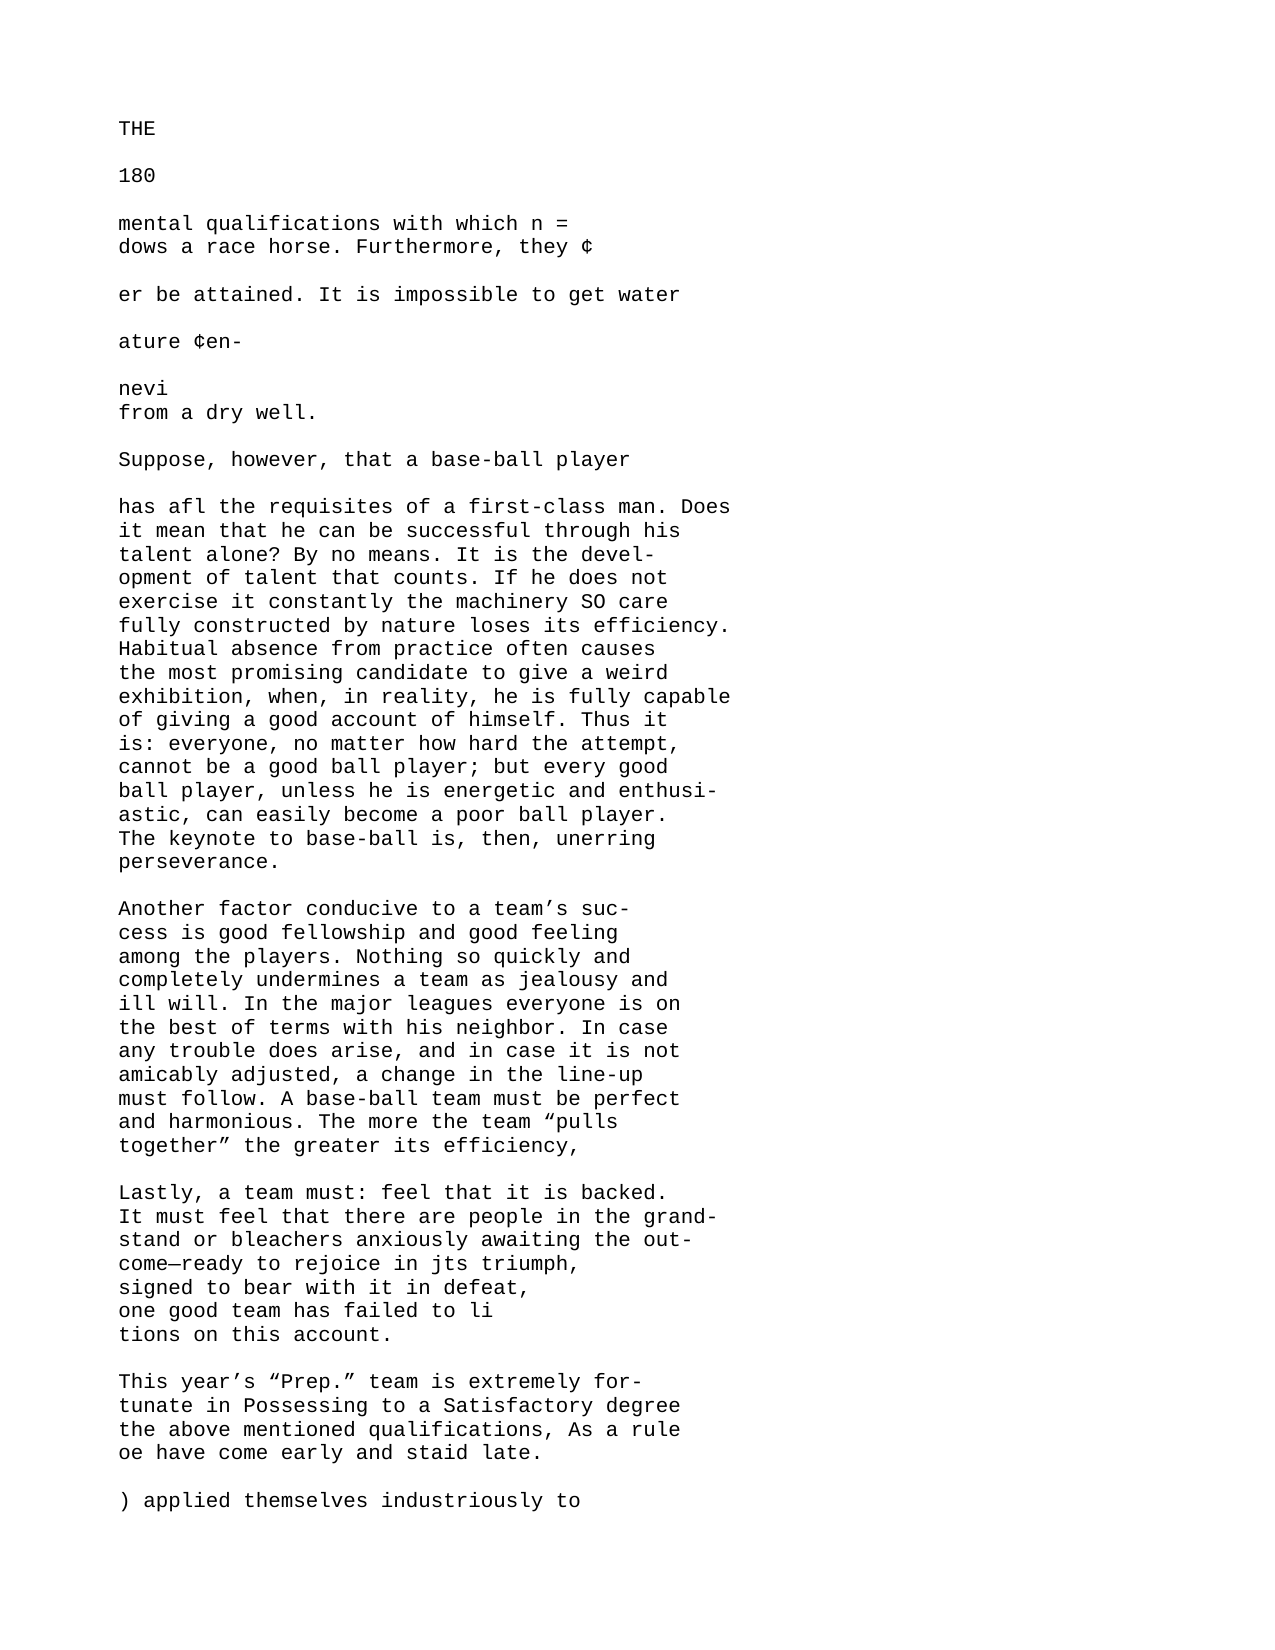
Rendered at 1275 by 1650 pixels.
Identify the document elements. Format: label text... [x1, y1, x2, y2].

text nevi [118, 378, 1157, 402]
text Lastly, a team must: feel that it is backed. [118, 1182, 1157, 1206]
text The keynote to base-ball is, then, unerring [118, 827, 1157, 851]
text must follow. A base-ball team must be perfect [118, 1088, 1157, 1111]
text signed to bear with it in defeat, [118, 1277, 1157, 1300]
text mental qualifications with which n = [118, 213, 1157, 236]
text come—ready to rejoice in jts triumph, [118, 1253, 1157, 1277]
text opment of talent that counts. If he does not [118, 567, 1157, 591]
text and harmonious. The more the team “pulls [118, 1111, 1157, 1135]
text Another factor conducive to a team’s suc- [118, 898, 1157, 922]
text any trouble does arise, and in case it is not [118, 1040, 1157, 1064]
text the best of terms with his neighbor. In case [118, 1017, 1157, 1040]
text the above mentioned qualifications, As a rule [118, 1419, 1157, 1442]
text ature ¢en- [118, 331, 1157, 354]
text This year’s “Prep.” team is extremely for- [118, 1371, 1157, 1395]
text astic, can easily become a poor ball player. [118, 804, 1157, 827]
text has afl the requisites of a first-class man. Does [118, 496, 1157, 520]
text It must feel that there are people in the grand- [118, 1206, 1157, 1229]
text exercise it constantly the machinery SO care [118, 591, 1157, 615]
text 180 [118, 165, 1157, 189]
text is: everyone, no matter how hard the attempt, [118, 733, 1157, 757]
text exhibition, when, in reality, he is fully capable [118, 686, 1157, 709]
text from a dry well. [118, 402, 1157, 426]
text of giving a good account of himself. Thus it [118, 709, 1157, 733]
text the most promising candidate to give a weird [118, 662, 1157, 686]
text ball player, unless he is energetic and enthusi- [118, 780, 1157, 804]
text dows a race horse. Furthermore, they ¢ [118, 236, 1157, 260]
text it mean that he can be successful through his [118, 520, 1157, 544]
text ) applied themselves industriously to [118, 1489, 1157, 1513]
text Suppose, however, that a base-ball player [118, 449, 1157, 473]
text Habitual absence from practice often causes [118, 638, 1157, 662]
text tions on this account. [118, 1324, 1157, 1348]
text THE [118, 118, 1157, 142]
text oe have come early and staid late. [118, 1442, 1157, 1466]
text together” the greater its efficiency, [118, 1135, 1157, 1158]
text ill will. In the major leagues everyone is on [118, 993, 1157, 1017]
text amicably adjusted, a change in the line-up [118, 1064, 1157, 1088]
text tunate in Possessing to a Satisfactory degree [118, 1395, 1157, 1419]
text completely undermines a team as jealousy and [118, 969, 1157, 993]
text one good team has failed to li [118, 1300, 1157, 1324]
text talent alone? By no means. It is the devel- [118, 544, 1157, 567]
text among the players. Nothing so quickly and [118, 946, 1157, 969]
text cannot be a good ball player; but every good [118, 757, 1157, 780]
text cess is good fellowship and good feeling [118, 922, 1157, 946]
text fully constructed by nature loses its efficiency. [118, 615, 1157, 638]
text stand or bleachers anxiously awaiting the out- [118, 1229, 1157, 1253]
text er be attained. It is impossible to get water [118, 284, 1157, 307]
text perseverance. [118, 851, 1157, 875]
